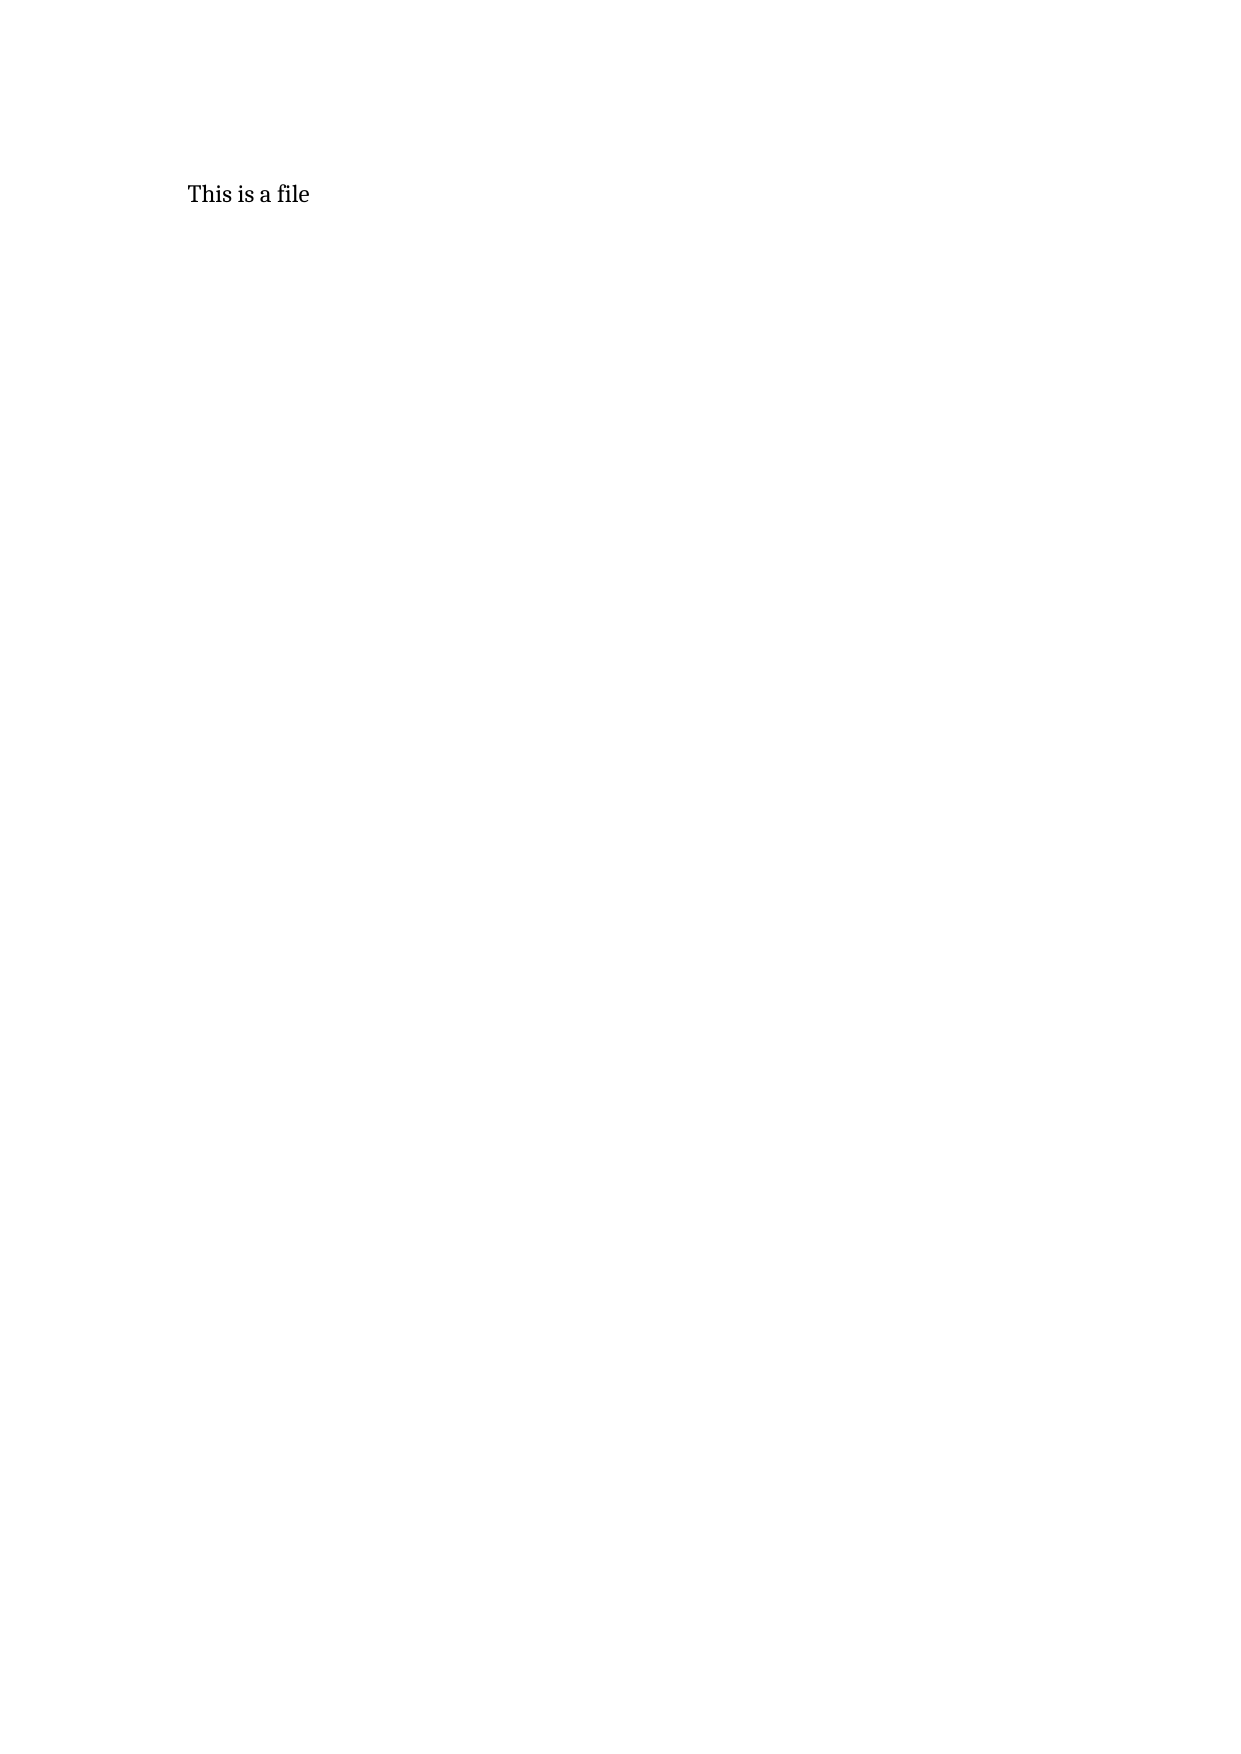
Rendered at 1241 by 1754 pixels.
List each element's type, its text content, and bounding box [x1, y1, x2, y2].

text This is a file [187, 172, 1053, 216]
